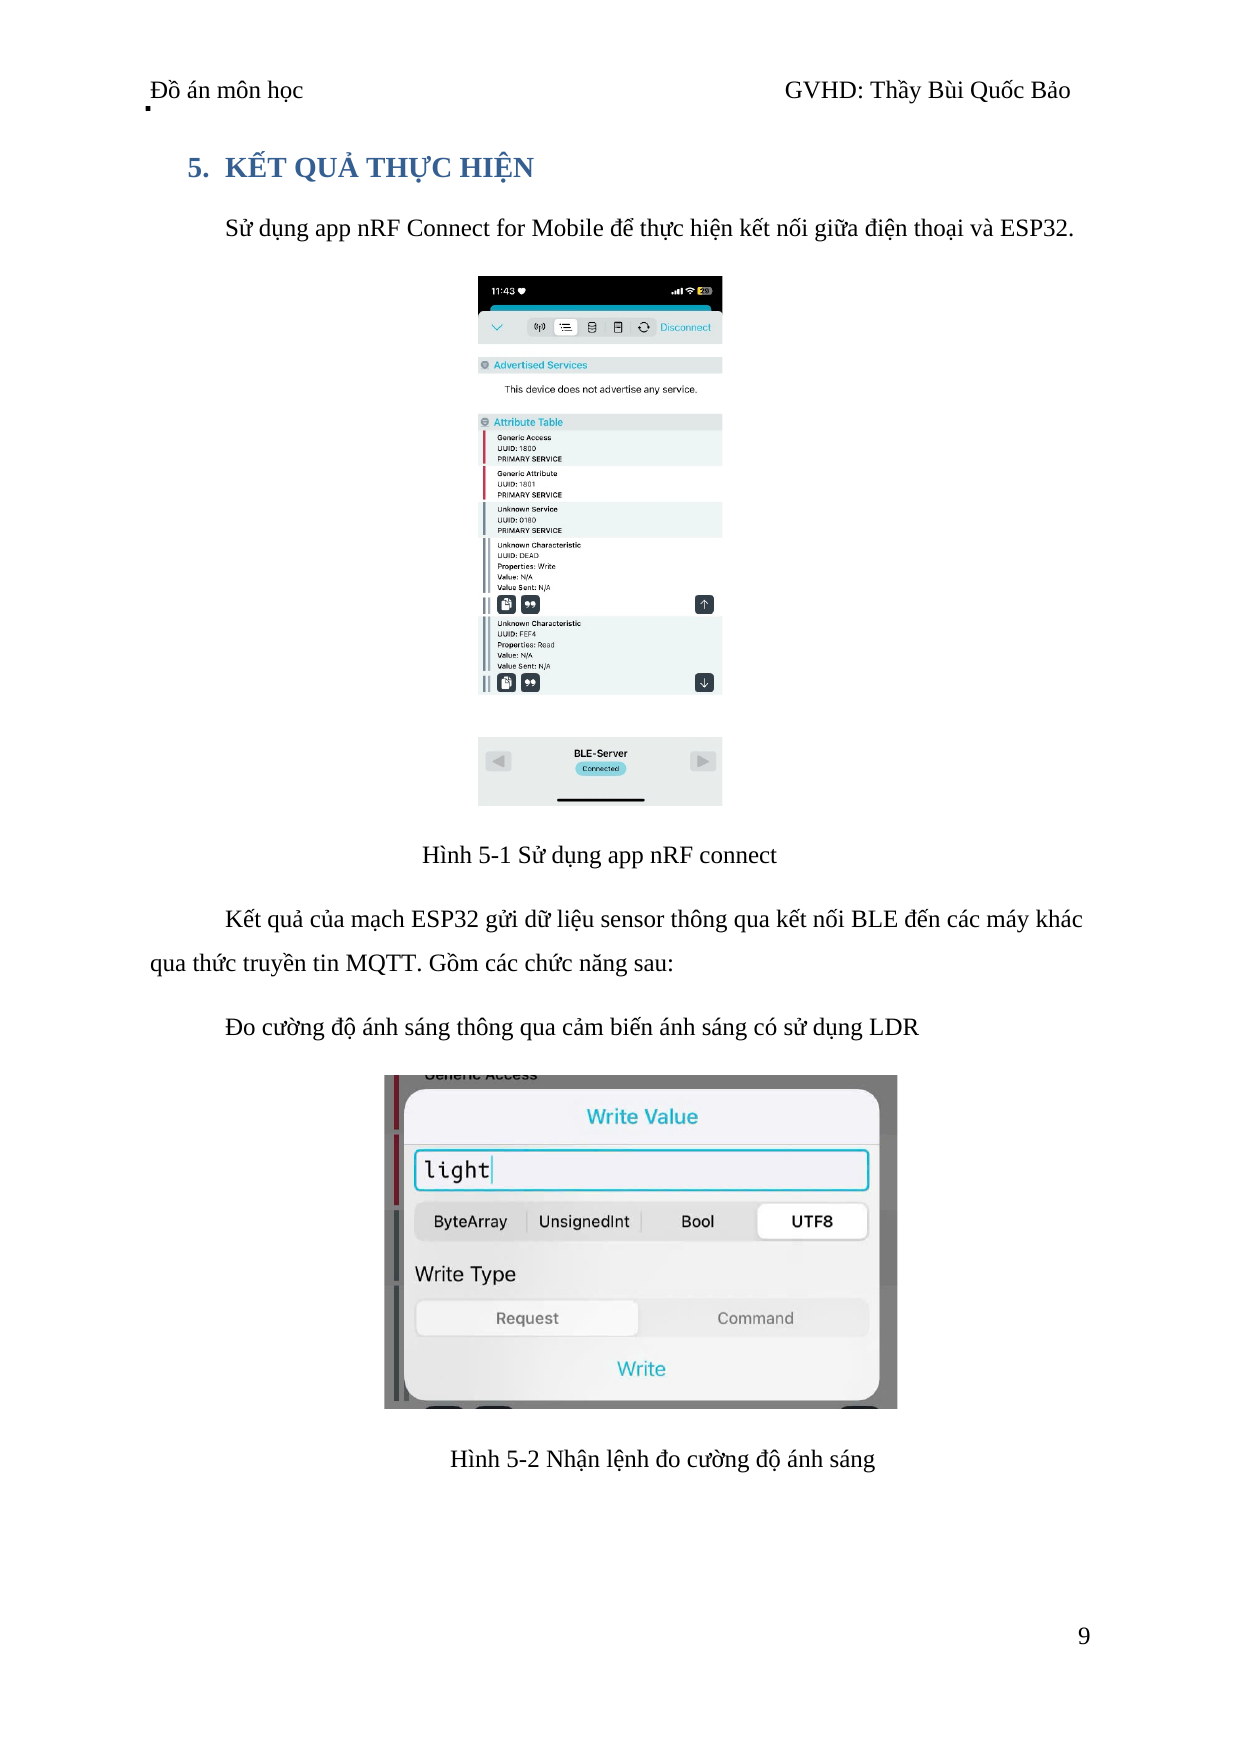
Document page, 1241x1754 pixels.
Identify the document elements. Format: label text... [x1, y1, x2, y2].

text Đo cường độ ánh sáng thông qua cảm biến ánh sáng có sử dụng LDR [150, 1012, 1090, 1040]
text Hình 5-1 Sử dụng app nRF connect [150, 841, 1090, 869]
picture [384, 1075, 898, 1409]
subtitle KẾT QUẢ THỰC HIỆN [187, 150, 1090, 183]
text Sử dụng app nRF Connect for Mobile để thực hiện kết nối giữa điện thoại và ESP32. [150, 213, 1090, 242]
text Hình 5-2 Nhận lệnh đo cường độ ánh sáng [150, 1444, 1090, 1472]
text Kết quả của mạch ESP32 gửi dữ liệu sensor thông qua kết nối BLE đến các máy khác qua thức truyền tin MQTT. Gồm các chức năng sau: [150, 904, 1090, 976]
picture [478, 276, 723, 806]
